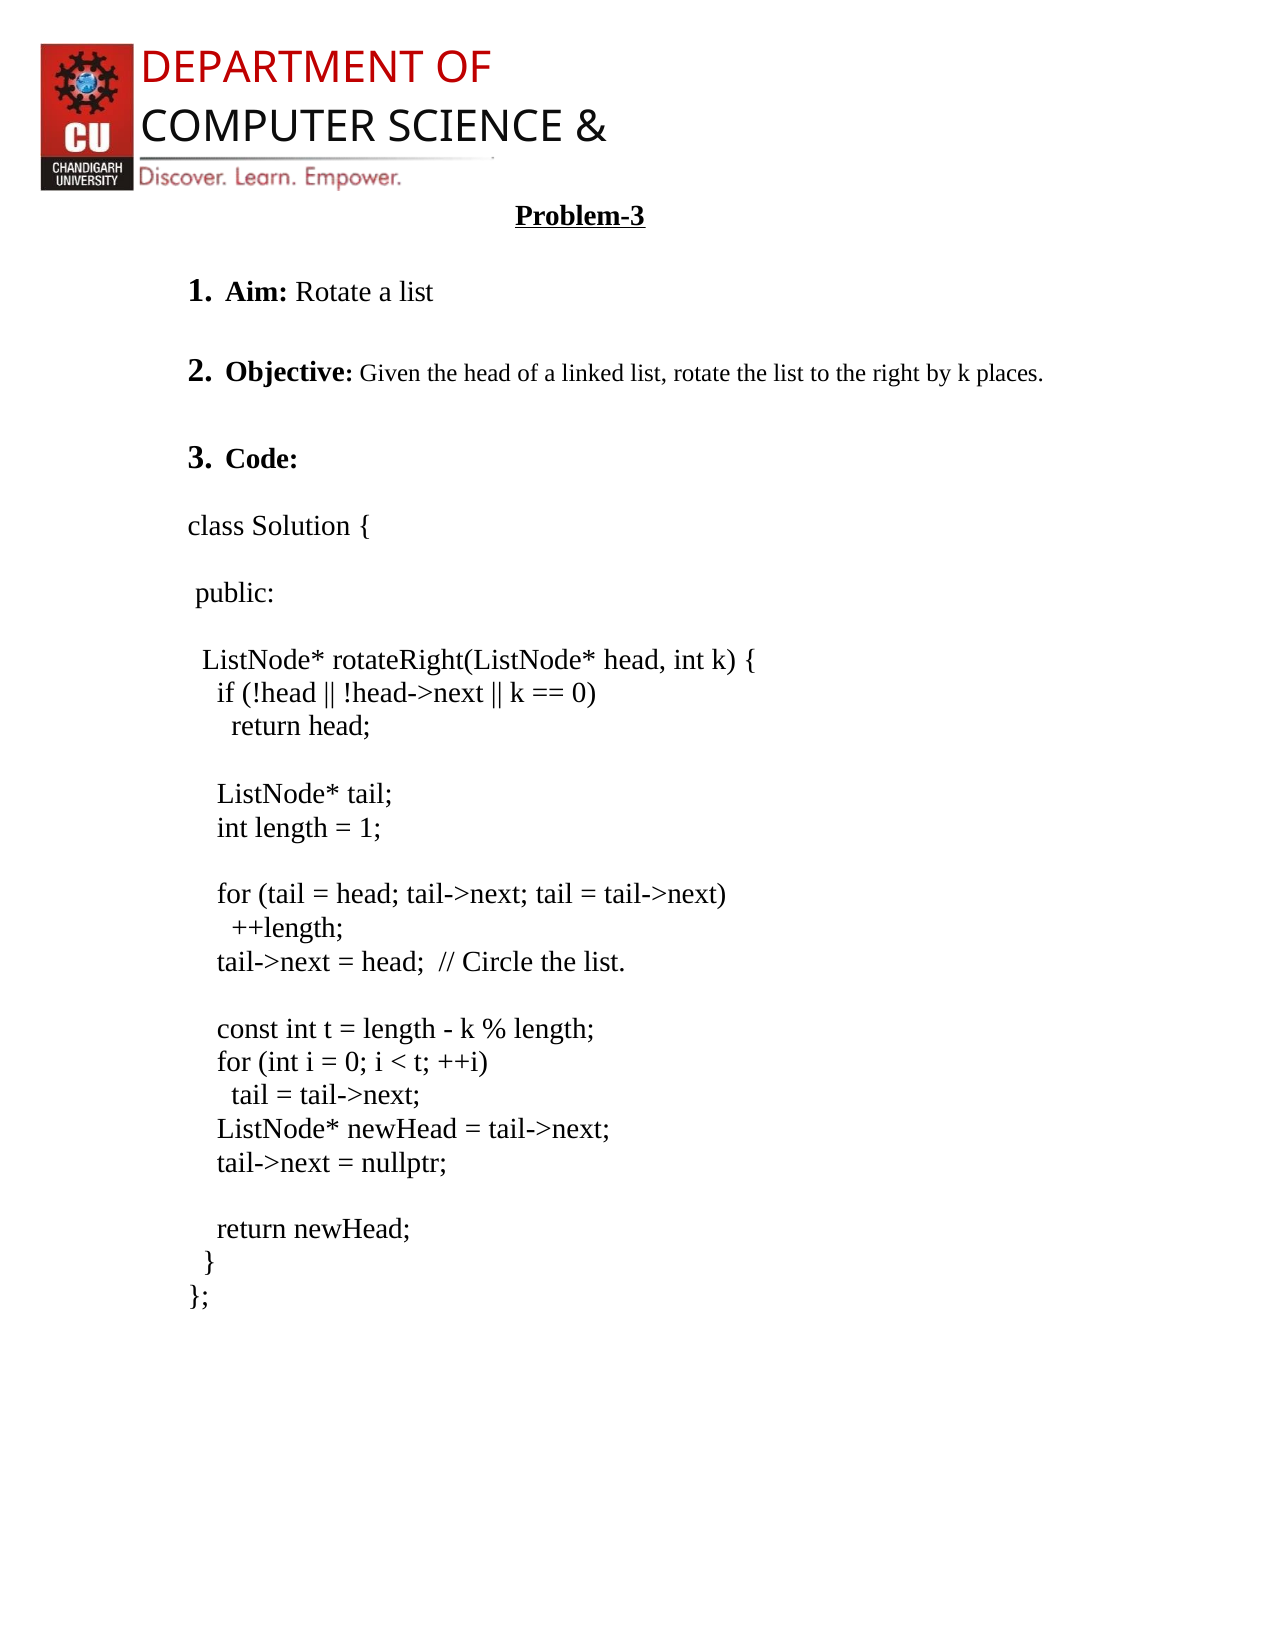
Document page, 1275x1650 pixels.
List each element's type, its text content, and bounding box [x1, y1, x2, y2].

text ++length; [231, 910, 1237, 944]
text for (tail = head; tail->next; tail = tail->next) [217, 877, 1237, 910]
text tail->next = head; // Circle the list. [217, 944, 1237, 977]
text class Solution { public: [187, 508, 419, 608]
text Problem-3 [112, 198, 1048, 231]
picture [40, 43, 529, 191]
text const int t = length - k % length; for (int i = 0; i < t; ++i) [217, 1011, 610, 1078]
text } [202, 1245, 1237, 1278]
text }; [187, 1278, 1237, 1312]
list Objective: Given the head of a linked list, rotate the list to the right by k places. [187, 350, 1237, 388]
text return newHead; [217, 1211, 1237, 1245]
subtitle Code: [187, 437, 1237, 475]
text ListNode* tail; int length = 1; [217, 776, 419, 843]
list Aim: Rotate a list [187, 270, 1237, 308]
text tail = tail->next; [231, 1078, 1237, 1111]
text ListNode* newHead = tail->next; tail->next = nullptr; [217, 1111, 610, 1178]
text return head; [231, 709, 1237, 742]
text ListNode* rotateRight(ListNode* head, int k) { if (!head || !head->next || k == 0) [202, 642, 757, 709]
